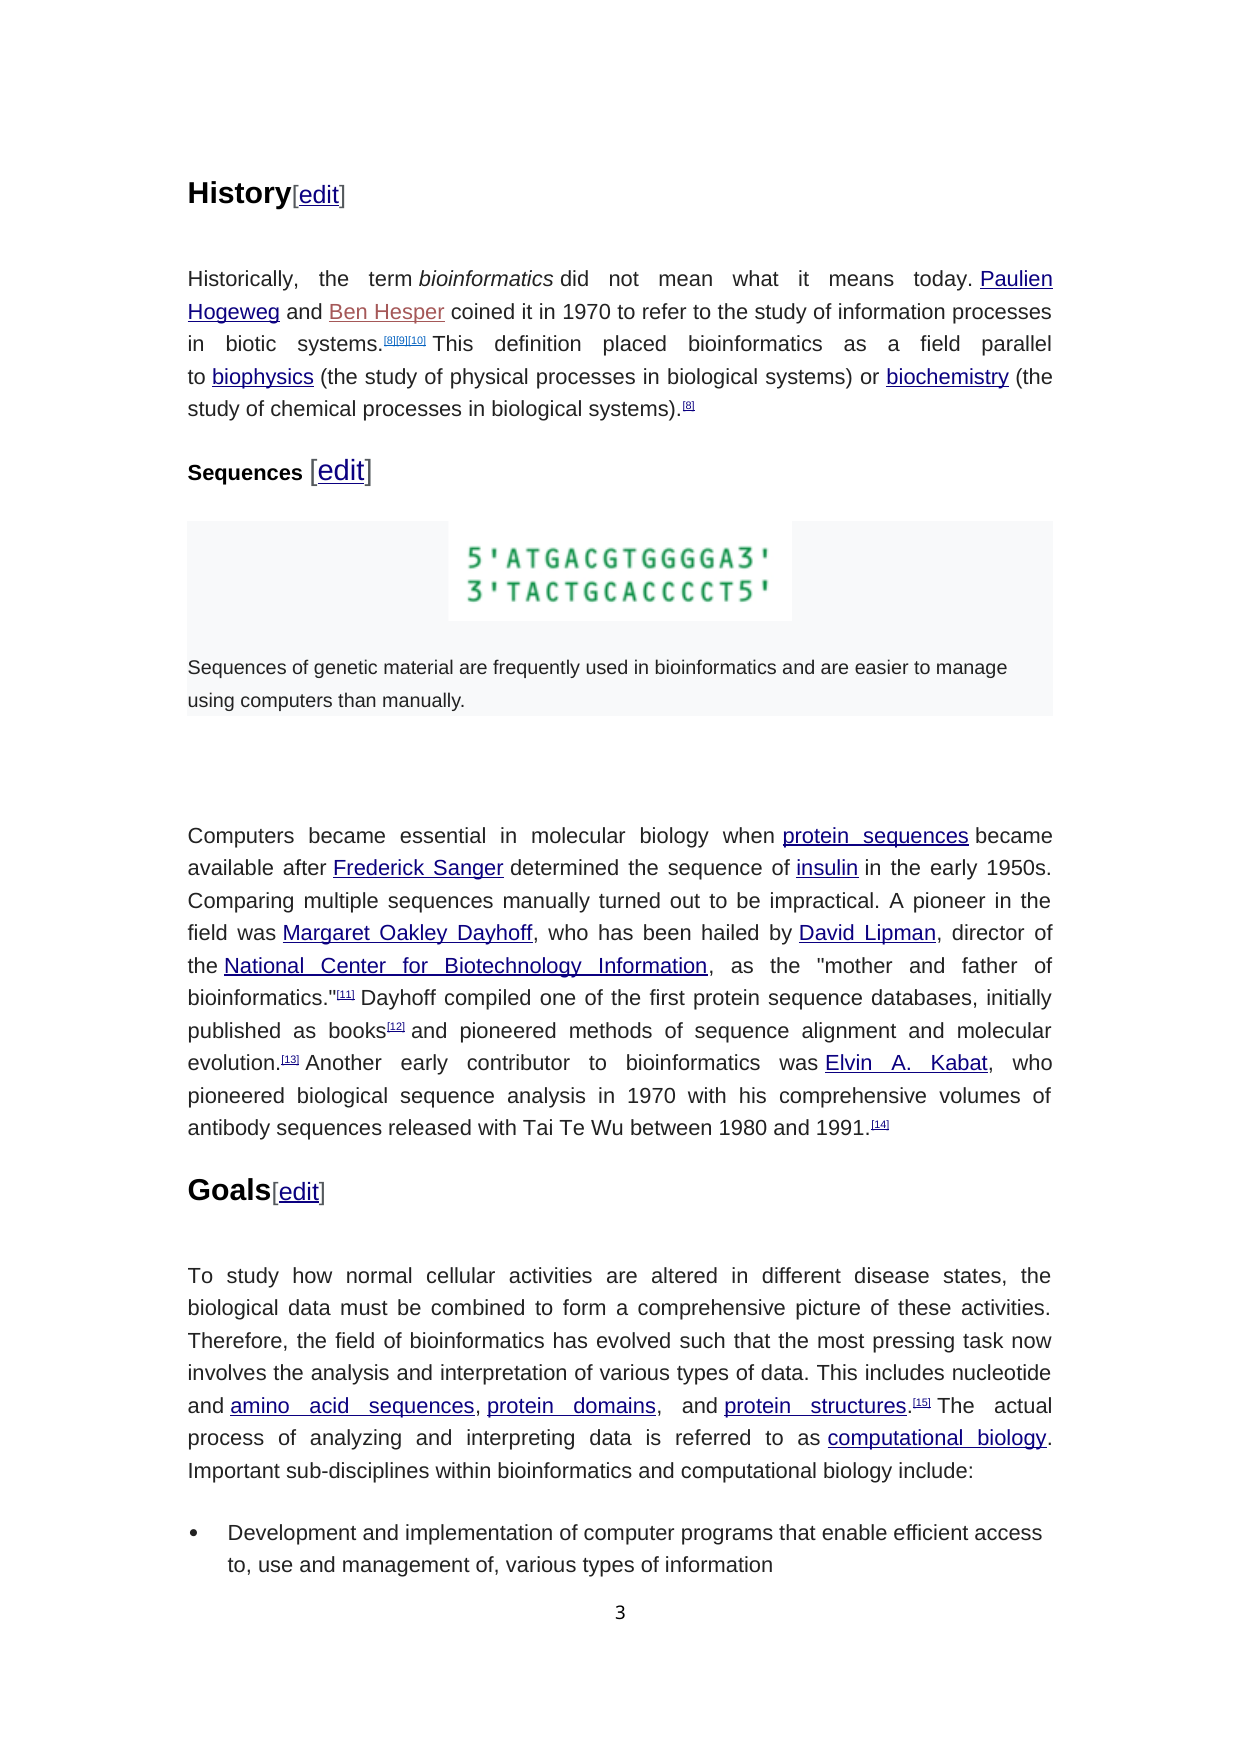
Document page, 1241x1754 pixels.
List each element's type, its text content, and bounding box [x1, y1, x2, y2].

subtitle History[edit] [187, 160, 1053, 225]
list Development and implementation of computer programs that enable efficient access to, use and management of, various types of information [190, 1516, 1053, 1581]
picture [448, 521, 792, 621]
text Historically, the term bioinformatics did not mean what it means today. Paulien Hogeweg and Ben Hesper coined it in 1970 to refer to the study of information processes in biotic systems.[8][9][10] This definition placed bioinformatics as a field parallel to biophysics (the study of physical processes in biological systems) or biochemistry (the study of chemical processes in biological systems).[8] [187, 263, 1053, 425]
text Sequences of genetic material are frequently used in bioinformatics and are easier to manage using computers than manually. [187, 651, 1053, 716]
subtitle Goals[edit] [187, 1156, 1053, 1221]
text Computers became essential in molecular biology when protein sequences became available after Frederick Sanger determined the sequence of insulin in the early 1950s. Comparing multiple sequences manually turned out to be impractical. A pioneer in the field was Margaret Oakley Dayhoff, who has been hailed by David Lipman, director of the National Center for Biotechnology Information, as the "mother and father of bioinformatics."[11] Dayhoff compiled one of the first protein sequence databases, initially published as books[12] and pioneered methods of sequence alignment and molecular evolution.[13] Another early contributor to bioinformatics was Elvin A. Kabat, who pioneered biological sequence analysis in 1970 with his comprehensive volumes of antibody sequences released with Tai Te Wu between 1980 and 1991.[14] [187, 819, 1053, 1144]
subtitle Sequences [edit] [187, 438, 1053, 503]
text To study how normal cellular activities are altered in different disease states, the biological data must be combined to form a comprehensive picture of these activities. Therefore, the field of bioinformatics has evolved such that the most pressing task now involves the analysis and interpretation of various types of data. This includes nucleotide and amino acid sequences, protein domains, and protein structures.[15] The actual process of analyzing and interpreting data is referred to as computational biology. Important sub-disciplines within bioinformatics and computational biology include: [187, 1259, 1053, 1487]
